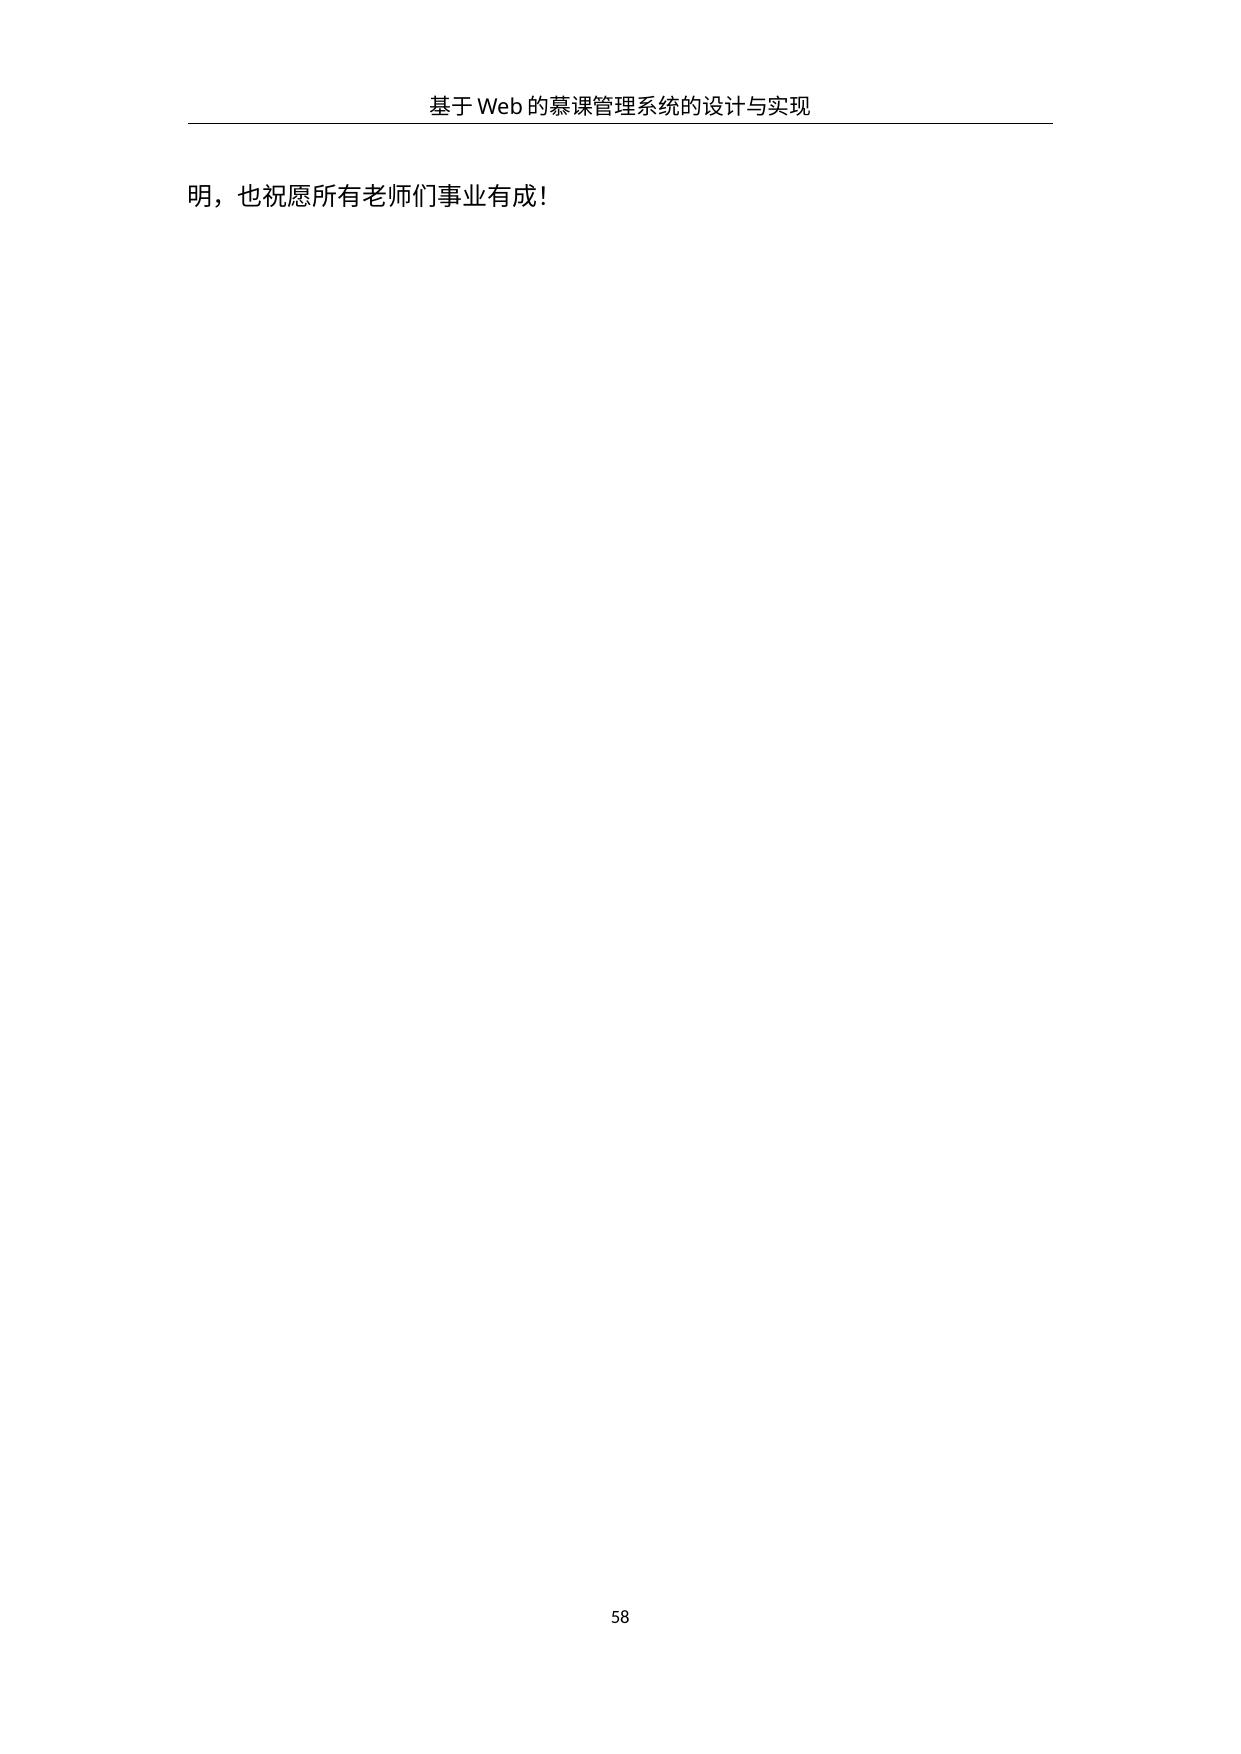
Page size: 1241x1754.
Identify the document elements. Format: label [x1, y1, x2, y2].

text [187, 162, 1053, 227]
